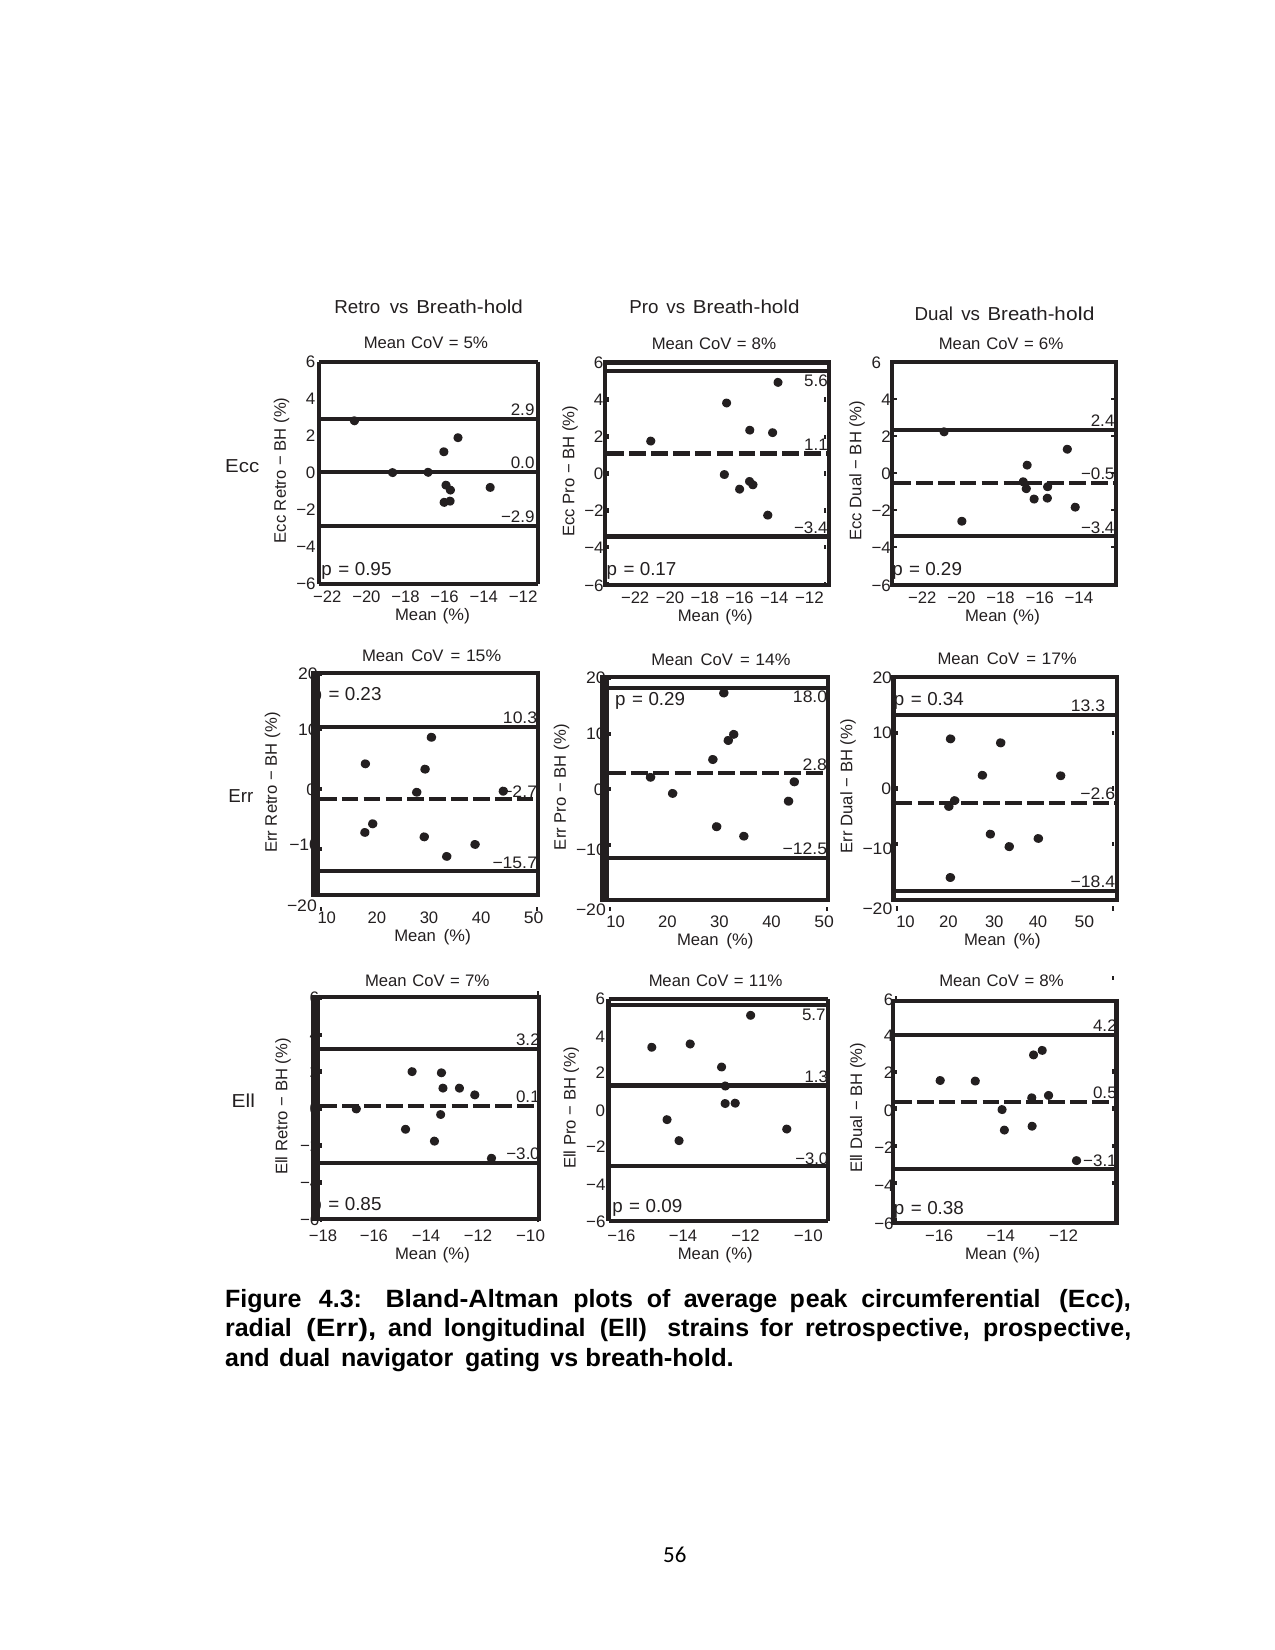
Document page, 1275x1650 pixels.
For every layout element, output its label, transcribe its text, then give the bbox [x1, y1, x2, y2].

text 2 [306, 426, 490, 445]
text 20 [586, 669, 793, 688]
text 4 [792, 1026, 893, 1045]
text 20 [872, 668, 1137, 687]
text 2 [595, 1063, 784, 1082]
text −4 [296, 537, 490, 556]
text Mean (%) [673, 607, 757, 625]
text −2 [179, 1136, 319, 1155]
text −20 [862, 898, 893, 918]
text −16 −14 −12 [920, 1229, 1083, 1245]
text 0 [881, 463, 1137, 483]
text Mean (%) [673, 1245, 757, 1263]
text −4 [792, 1176, 893, 1195]
text −10 [862, 838, 1137, 858]
text Mean (%) [959, 931, 1045, 949]
text 0.0 [511, 453, 541, 472]
text −2 [584, 501, 778, 520]
text −3.0 −2 [787, 1138, 893, 1168]
text −4 [584, 538, 778, 557]
text −6 [792, 1213, 893, 1229]
text p = 0.09 [612, 1195, 784, 1215]
text 2 [881, 427, 1137, 446]
text −4 [179, 1173, 319, 1192]
text 20 [293, 664, 322, 683]
text 6 [792, 989, 893, 1008]
text −18 −16 −14 −12 −10 [303, 1229, 550, 1245]
text 6 [594, 353, 778, 372]
text p = 0.95 [321, 558, 490, 578]
text 4 [179, 1025, 319, 1044]
text Mean CoV = 6% [939, 334, 1137, 353]
text 6 [595, 990, 784, 1008]
text Mean (%) [391, 1245, 474, 1263]
text −6 [179, 1210, 319, 1225]
text −20 [576, 899, 835, 917]
text Mean CoV = 7% [365, 971, 496, 990]
text 10 20 30 40 50 [601, 917, 838, 931]
text Figure 4.3: Bland-Altman plots of average peak circumferential (Ecc), radial (Err), and longitudinal (Ell) strains for retrospective, prospective, and dual navigator gating vs breath-hold. [225, 1283, 1131, 1372]
text 0 [594, 464, 778, 483]
text Mean CoV = 11% [648, 971, 787, 990]
text 0 [595, 1100, 784, 1119]
text Dual vs Breath-hold [914, 303, 1137, 321]
text 10 20 30 40 50 [893, 911, 1099, 931]
text 6 [871, 353, 1137, 372]
text 10 [586, 724, 793, 743]
text −16 −14 −12 −10 [602, 1229, 828, 1245]
text Mean (%) [391, 606, 474, 624]
text Mean CoV = 5% [363, 333, 494, 352]
text 2 [594, 427, 778, 446]
text −10 [576, 839, 613, 858]
text 0 [792, 1101, 893, 1120]
text 1.3 2 [792, 1063, 893, 1086]
text 5.7 [802, 1008, 893, 1024]
text −22 −20 −18 −16 −14 −12 [308, 589, 542, 606]
text Mean (%) [960, 1245, 1044, 1263]
text −4 [586, 1174, 784, 1193]
text Mean CoV = 8% [939, 971, 1137, 990]
text Mean (%) [960, 607, 1044, 625]
text −4 [871, 537, 1137, 557]
text Mean CoV = 8% [652, 334, 783, 353]
text −20 [287, 895, 545, 912]
text −22 −20 −18 −16 −14 [903, 589, 1098, 607]
text 4 [306, 389, 490, 408]
text −2 [586, 1137, 784, 1156]
text Mean CoV = 17% [937, 649, 1137, 668]
text −6 [871, 574, 1137, 589]
text Err 0 0 0 [228, 779, 1137, 802]
text 2 [179, 1062, 319, 1081]
text 6 [306, 352, 490, 371]
text Ell [227, 1088, 259, 1106]
text Ecc [225, 455, 266, 477]
text 4 [881, 389, 1137, 409]
text Mean (%) [672, 931, 758, 949]
text 10 [293, 720, 322, 739]
text Mean CoV = 15% [362, 645, 507, 664]
text −10 [179, 835, 319, 854]
text 6 [179, 988, 319, 1007]
text Mean CoV = 14% [651, 650, 797, 669]
text 4 [595, 1026, 784, 1046]
text −22 −20 −18 −16 −14 −12 [616, 589, 828, 607]
text −2 [296, 500, 490, 519]
text 10 20 30 40 50 [312, 912, 548, 927]
text 4 [594, 390, 778, 409]
text −2.9 [501, 506, 541, 526]
text −2 [871, 501, 1137, 520]
text 10 [872, 723, 1137, 742]
text 0 [306, 463, 490, 482]
text −6 [584, 575, 778, 589]
text Mean (%) [390, 927, 475, 945]
text Retro vs Breath-hold Pro vs Breath-hold [334, 296, 809, 314]
text 2.9 [511, 399, 541, 418]
